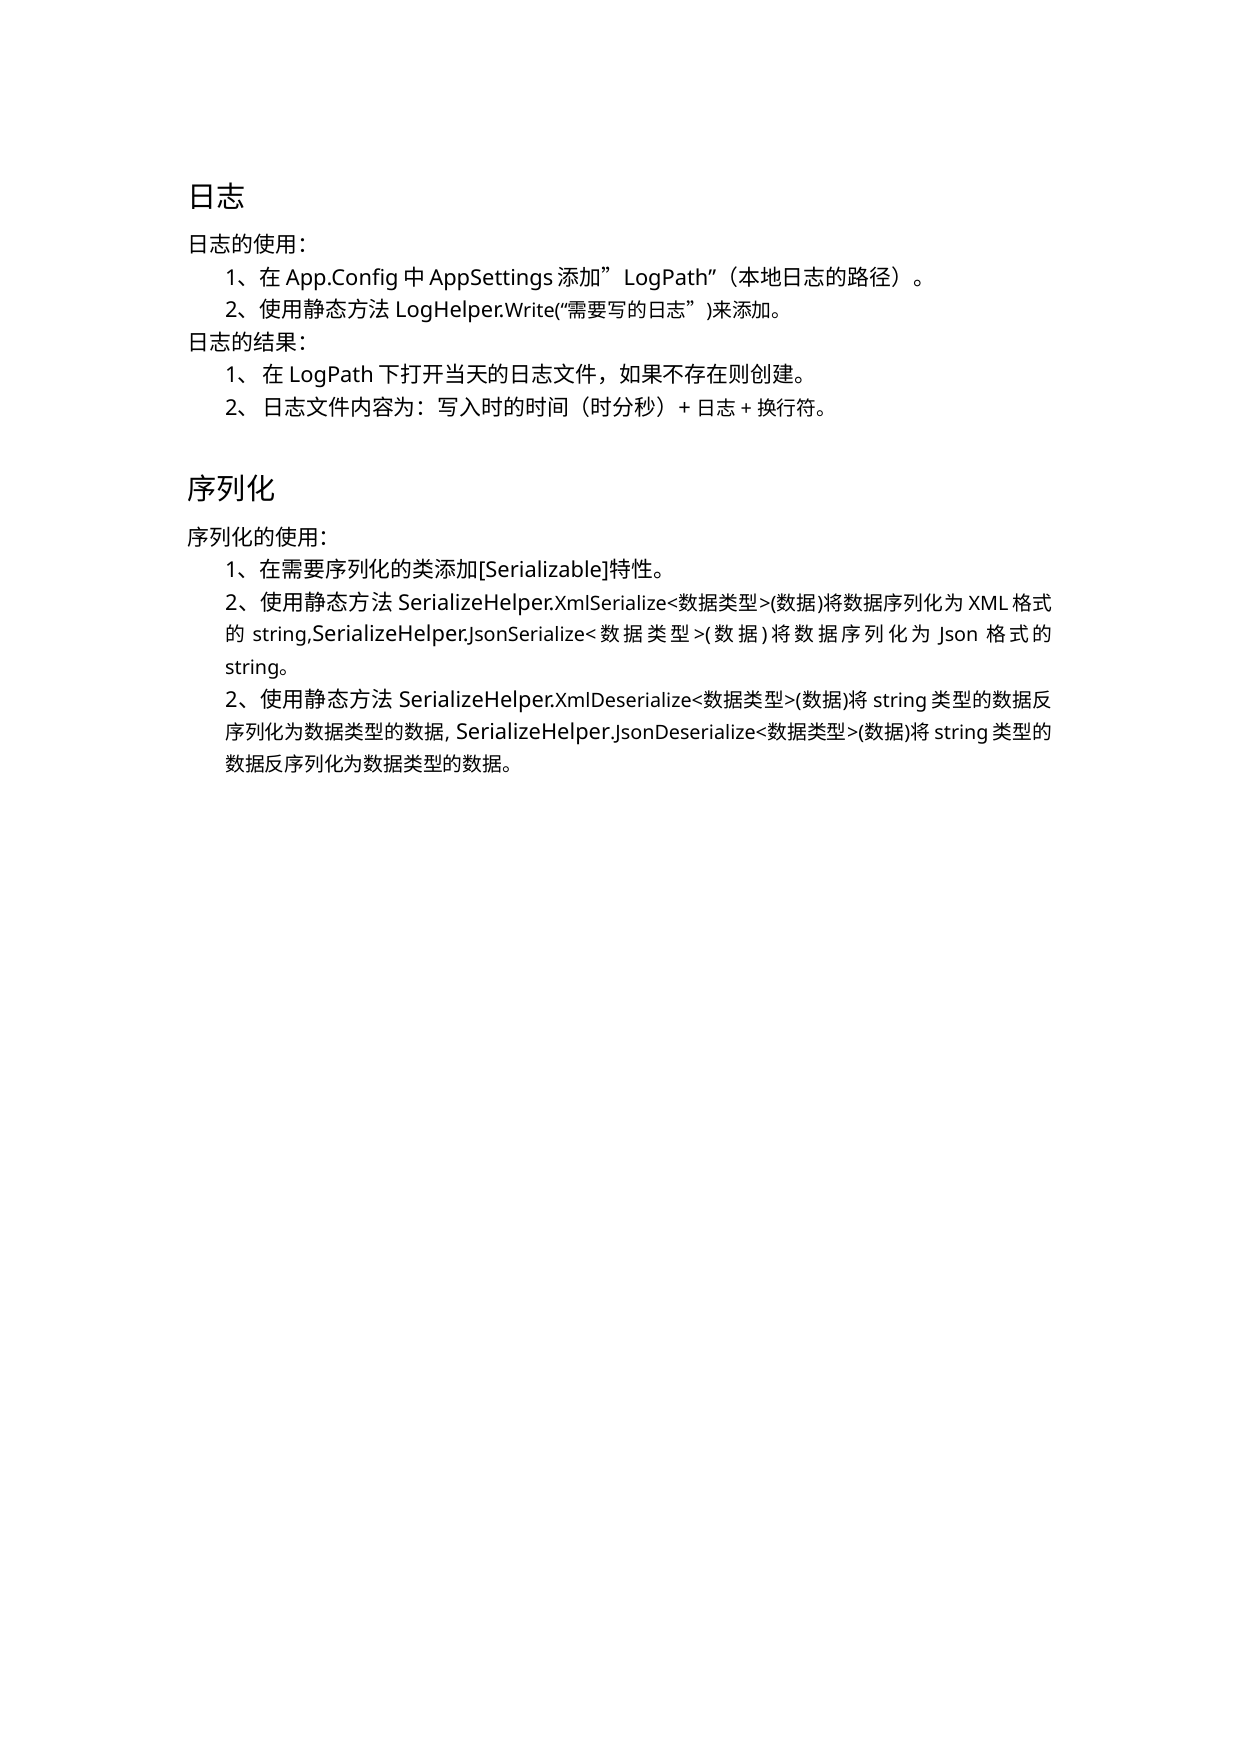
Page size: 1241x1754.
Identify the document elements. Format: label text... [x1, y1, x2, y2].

list 日志文件内容为：写入时的时间（时分秒）+ 日志 + 换行符。 [225, 389, 1053, 422]
list 2、使用静态方法LogHelper.Write(“需要写的日志”)来添加。 [225, 292, 1053, 324]
text 序列化 [187, 454, 1053, 519]
list 2、使用静态方法SerializeHelper.XmlSerialize<数据类型>(数据)将数据序列化为XML格式的string,SerializeHelper.JsonSerialize<数据类型>(数据)将数据序列化为Json格式的string。 [225, 584, 1053, 682]
list 在LogPath下打开当天的日志文件，如果不存在则创建。 [225, 357, 1053, 389]
text 序列化的使用： [187, 519, 1053, 552]
text 日志的使用： [187, 227, 1053, 259]
text 日志 [187, 162, 1053, 227]
text 1、在需要序列化的类添加[Serializable]特性。 [187, 552, 1053, 584]
text 日志的结果： [187, 324, 1053, 357]
text 1、在App.Config中AppSettings添加”LogPath”（本地日志的路径）。 [187, 259, 1053, 292]
list 2、使用静态方法SerializeHelper.XmlDeserialize<数据类型>(数据)将string类型的数据反序列化为数据类型的数据, SerializeHelper.JsonDeserialize<数据类型>(数据)将string类型的数据反序列化为数据类型的数据。 [225, 682, 1053, 779]
